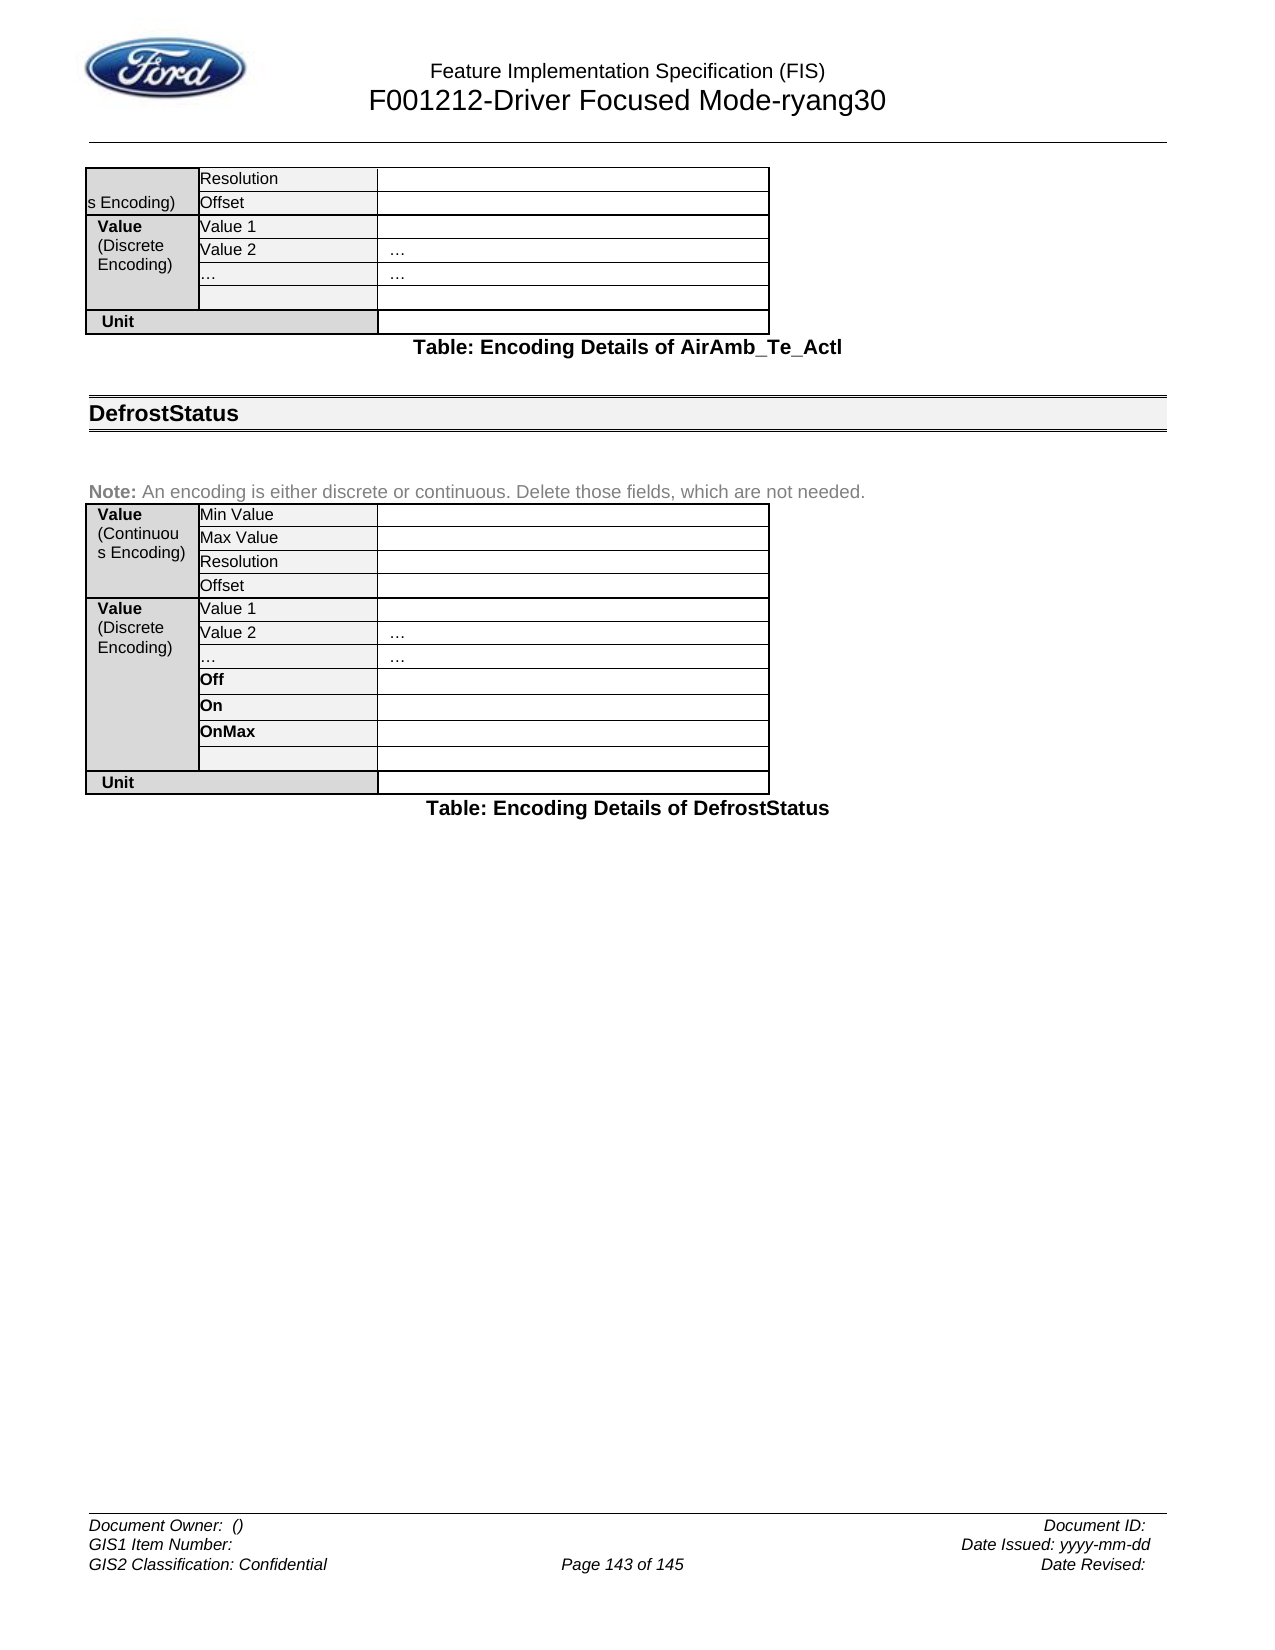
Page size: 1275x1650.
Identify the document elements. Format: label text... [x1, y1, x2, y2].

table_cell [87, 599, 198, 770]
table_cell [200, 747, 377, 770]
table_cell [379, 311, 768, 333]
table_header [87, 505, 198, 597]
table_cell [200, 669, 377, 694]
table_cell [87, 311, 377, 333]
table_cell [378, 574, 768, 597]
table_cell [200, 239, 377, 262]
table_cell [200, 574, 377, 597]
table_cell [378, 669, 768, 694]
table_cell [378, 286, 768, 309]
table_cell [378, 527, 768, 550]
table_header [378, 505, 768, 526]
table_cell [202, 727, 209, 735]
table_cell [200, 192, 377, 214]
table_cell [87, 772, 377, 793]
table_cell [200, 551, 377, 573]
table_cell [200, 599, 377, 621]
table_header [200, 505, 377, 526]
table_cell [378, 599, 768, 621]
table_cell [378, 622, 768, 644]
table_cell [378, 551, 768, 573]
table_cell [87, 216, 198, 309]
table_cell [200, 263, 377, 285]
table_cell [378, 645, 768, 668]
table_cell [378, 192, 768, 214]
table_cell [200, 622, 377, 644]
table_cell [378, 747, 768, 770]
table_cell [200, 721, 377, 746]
text Table: Encoding Details of AirAmb_Te_Actl [89, 335, 1167, 359]
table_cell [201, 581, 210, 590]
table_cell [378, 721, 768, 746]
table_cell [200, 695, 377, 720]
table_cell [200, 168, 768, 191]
picture [65, 18, 266, 119]
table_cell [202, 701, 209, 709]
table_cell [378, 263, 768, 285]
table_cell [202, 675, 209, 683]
text DefrostStatus [89, 398, 1167, 429]
text Table: Encoding Details of DefrostStatus [89, 795, 1167, 819]
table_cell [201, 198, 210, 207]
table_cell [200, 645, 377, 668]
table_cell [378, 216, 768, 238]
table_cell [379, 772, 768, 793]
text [89, 481, 1167, 502]
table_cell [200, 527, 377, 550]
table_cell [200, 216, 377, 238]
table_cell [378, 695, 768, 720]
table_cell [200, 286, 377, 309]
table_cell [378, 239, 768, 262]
